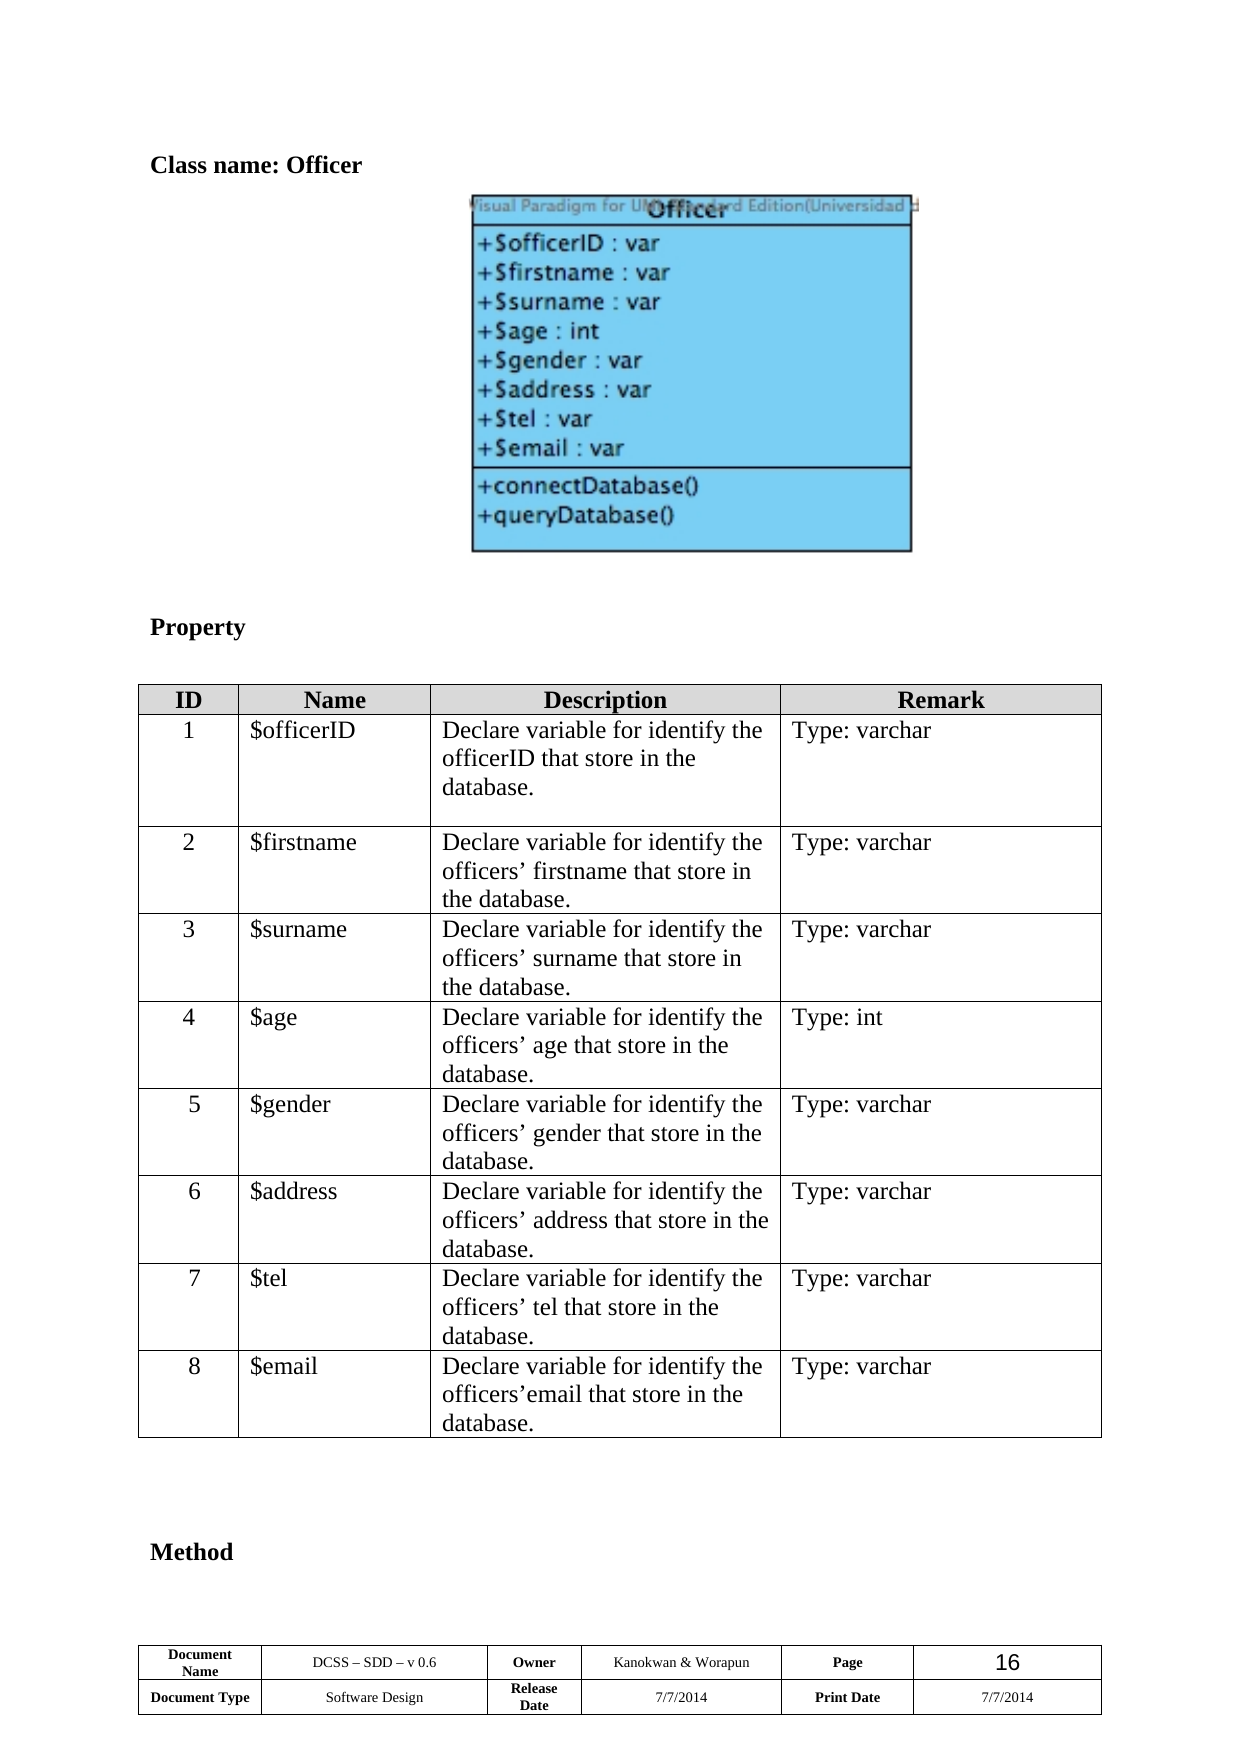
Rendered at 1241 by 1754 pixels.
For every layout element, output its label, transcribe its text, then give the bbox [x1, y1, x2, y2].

table_header Name [239, 685, 430, 714]
table_cell Declare variable for identify the officers’ surname that store in the database. [431, 914, 780, 1001]
table_cell Type: varchar [781, 1176, 1101, 1262]
table_cell 7 [139, 1264, 238, 1350]
table_cell Declare variable for identify the officers’ tel that store in the database. [431, 1264, 780, 1350]
table_cell $officerID [239, 715, 430, 826]
table_cell $gender [239, 1089, 430, 1175]
table_cell 6 [139, 1176, 238, 1262]
table_cell $surname [239, 914, 430, 1001]
table_cell Type: varchar [781, 1089, 1101, 1175]
table_cell 4 [139, 1002, 238, 1088]
table_cell Declare variable for identify the officers’ gender that store in the database. [431, 1089, 780, 1175]
table_cell $tel [239, 1264, 430, 1350]
table_cell Declare variable for identify the officerID that store in the database. [431, 715, 780, 826]
table_cell $firstname [239, 827, 430, 913]
table_cell $email [239, 1351, 430, 1437]
table_cell Type: varchar [781, 715, 1101, 826]
text Method [150, 1537, 1090, 1566]
table_cell Type: varchar [781, 914, 1101, 1001]
table_cell 2 [139, 827, 238, 913]
table_cell 5 [139, 1089, 238, 1175]
table_cell Declare variable for identify the officers’email that store in the database. [431, 1351, 780, 1437]
table_cell Type: varchar [781, 1264, 1101, 1350]
table_header ID [139, 685, 238, 714]
table_cell Declare variable for identify the officers’ firstname that store in the database. [431, 827, 780, 913]
table_cell Type: int [781, 1002, 1101, 1088]
table_cell $age [239, 1002, 430, 1088]
picture [468, 191, 919, 559]
table_cell Type: varchar [781, 1351, 1101, 1437]
table_cell 8 [139, 1351, 238, 1437]
table_header Description [431, 685, 780, 714]
table_cell 3 [139, 914, 238, 1001]
table_cell Declare variable for identify the officers’ address that store in the database. [431, 1176, 780, 1262]
table_cell $address [239, 1176, 430, 1262]
text Class name: Officer [150, 150, 1090, 179]
text Property [150, 612, 1090, 641]
table_cell Declare variable for identify the officers’ age that store in the database. [431, 1002, 780, 1088]
table_cell 1 [139, 715, 238, 826]
table_cell Type: varchar [781, 827, 1101, 913]
table_header Remark [781, 685, 1101, 714]
